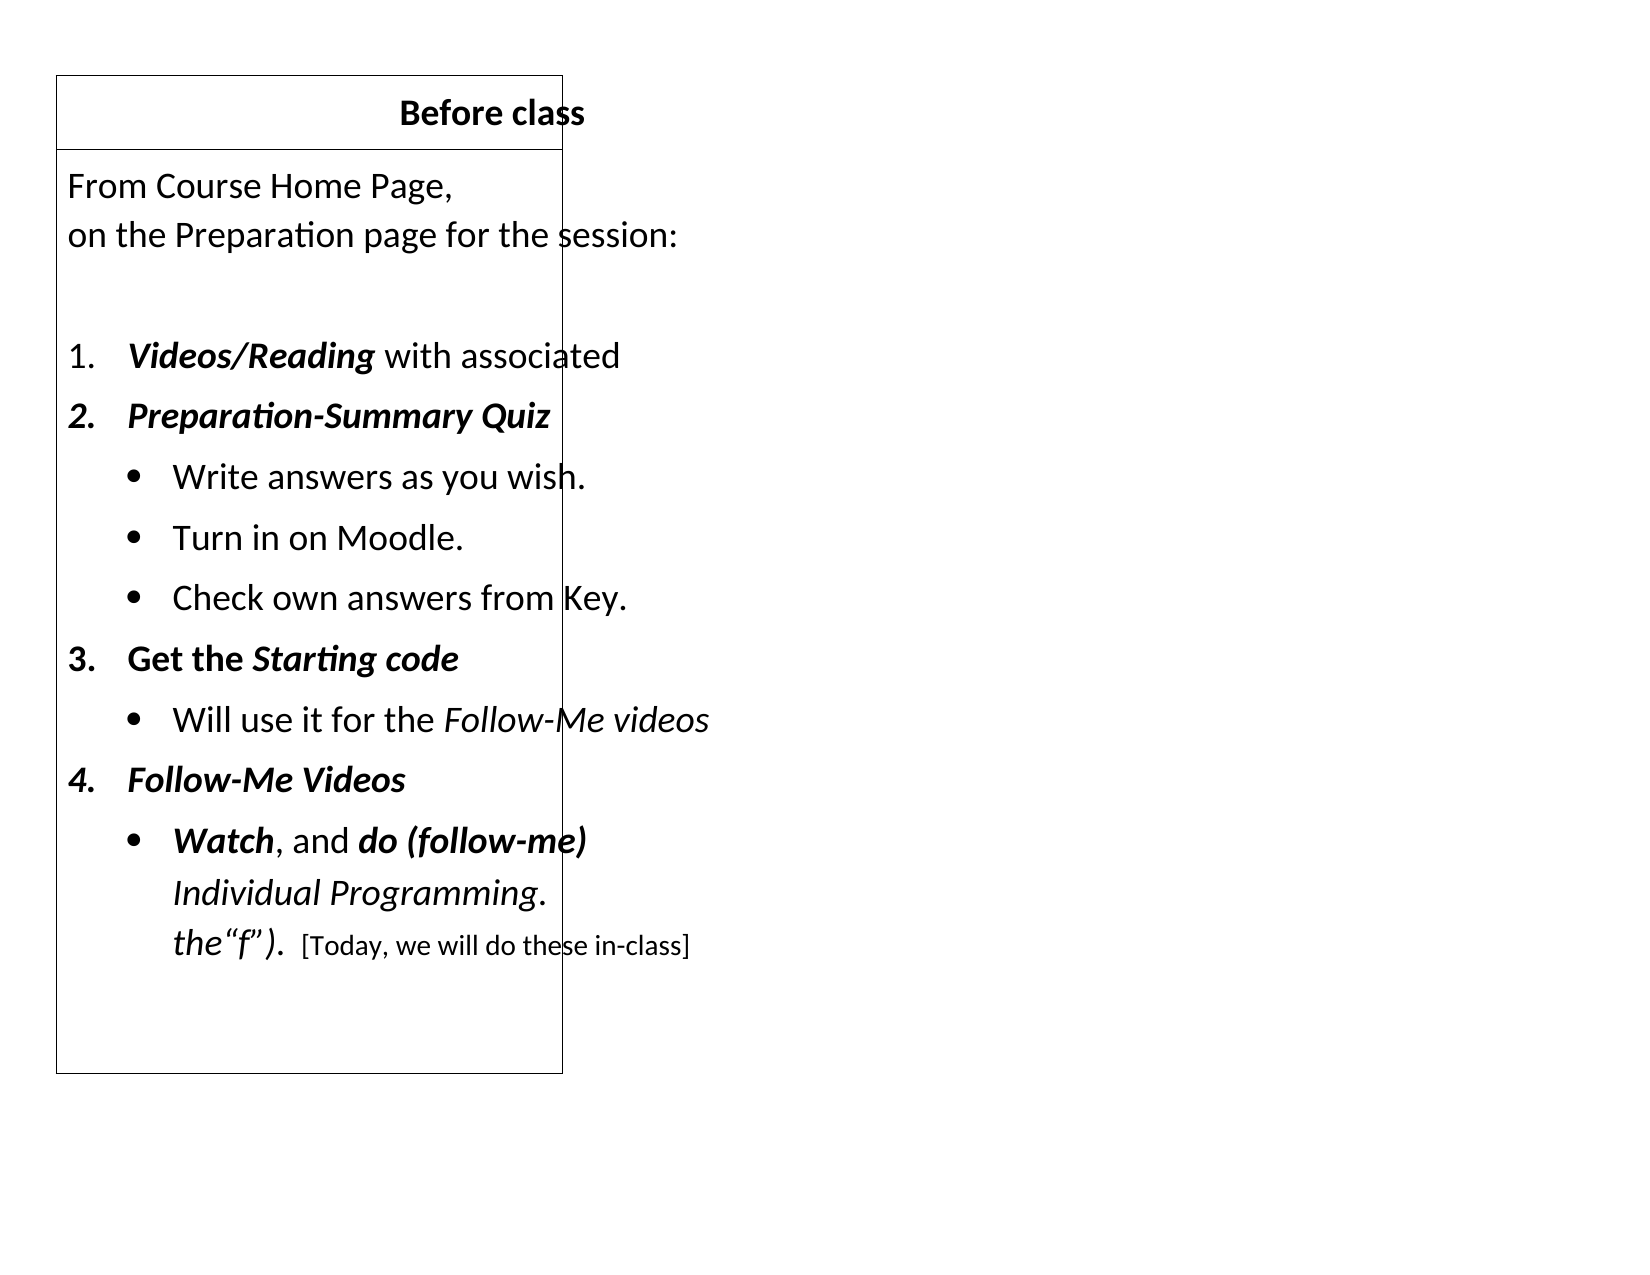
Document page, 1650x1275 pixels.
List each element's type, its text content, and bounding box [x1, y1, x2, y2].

table_cell From Course Home Page, on the Preparation page for the session: Videos/Reading with associated quizzes in Moodle. Preparation-Summary Quiz Write answers as you wish. Turn in on Moodle. Check own answers from Key. Get the Starting code Will use it for the Follow-Me videos Follow-Me Videos Watch, and do (follow-me) in Starting code for Individual Programming. Mxf modules (note the“f”). [Today, we will do these in-class] [57, 150, 562, 1072]
table_header Before class [57, 76, 562, 149]
